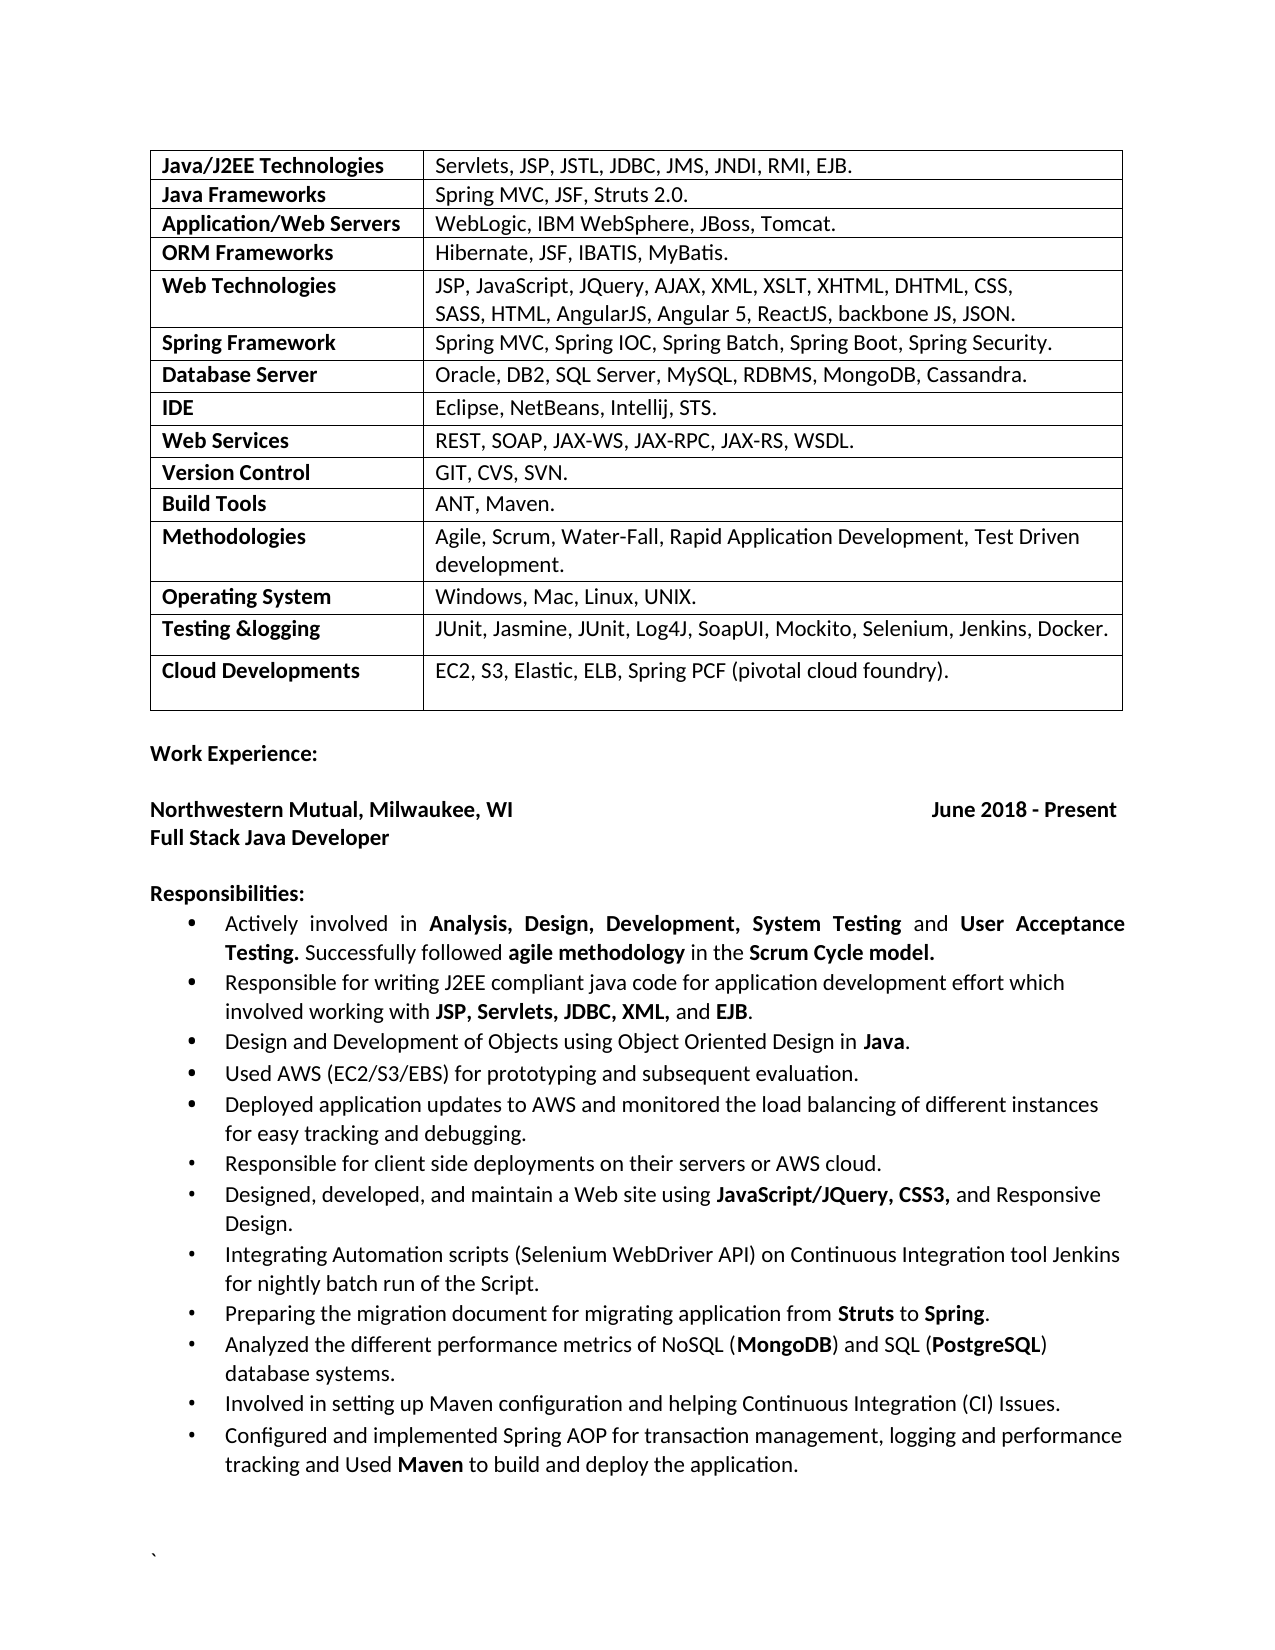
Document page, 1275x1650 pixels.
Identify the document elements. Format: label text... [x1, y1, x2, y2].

list Designed, developed, and maintain a Web site using JavaScript/JQuery, CSS3, and Responsive Design. [187, 1178, 1125, 1238]
table_cell Version Control [151, 458, 423, 488]
list Integrating Automation scripts (Selenium WebDriver API) on Continuous Integration tool Jenkins for nightly batch run of the Script. [187, 1238, 1125, 1297]
table_cell JUnit, Jasmine, JUnit, Log4J, SoapUI, Mockito, Selenium, Jenkins, Docker. [424, 615, 1122, 655]
table_cell Oracle, DB2, SQL Server, MySQL, RDBMS, MongoDB, Cassandra. [424, 361, 1122, 392]
list Responsible for writing J2EE compliant java code for application development effort which involved working with JSP, Servlets, JDBC, XML, and EJB. [187, 966, 1125, 1025]
list Responsible for client side deployments on their servers or AWS cloud. [187, 1147, 1125, 1178]
table_cell Spring MVC, Spring IOC, Spring Batch, Spring Boot, Spring Security. [424, 328, 1122, 359]
table_cell EC2, S3, Elastic, ELB, Spring PCF (pivotal cloud foundry). [424, 656, 1122, 709]
table_cell Eclipse, NetBeans, Intellij, STS. [424, 393, 1122, 425]
list Design and Development of Objects using Object Oriented Design in Java. [187, 1025, 1125, 1057]
table_cell Servlets, JSP, JSTL, JDBC, JMS, JNDI, RMI, EJB. [424, 151, 1122, 179]
table_cell Testing &logging [151, 615, 423, 655]
text Responsibilities: [150, 879, 1125, 907]
list Actively involved in Analysis, Design, Development, System Testing and User Acceptance Testing. Successfully followed agile methodology in the Scrum Cycle model. [187, 907, 1125, 966]
table_cell Spring MVC, JSF, Struts 2.0. [424, 180, 1122, 208]
table_cell Cloud Developments [151, 656, 423, 709]
table_cell JSP, JavaScript, JQuery, AJAX, XML, XSLT, XHTML, DHTML, CSS, SASS, HTML, AngularJS, Angular 5, ReactJS, backbone JS, JSON. [424, 271, 1122, 327]
text Northwestern Mutual, Milwaukee, WI June 2018 - Present [150, 795, 1125, 823]
table_cell Build Tools [151, 489, 423, 521]
list Deployed application updates to AWS and monitored the load balancing of different instances for easy tracking and debugging. [187, 1088, 1125, 1147]
table_cell Spring Framework [151, 328, 423, 359]
table_cell Methodologies [151, 522, 423, 581]
table_cell WebLogic, IBM WebSphere, JBoss, Tomcat. [424, 209, 1122, 237]
table_cell Java Frameworks [151, 180, 423, 208]
list Configured and implemented Spring AOP for transaction management, logging and performance tracking and Used Maven to build and deploy the application. [187, 1419, 1125, 1478]
table_cell Operating System [151, 582, 423, 613]
table_cell Web Services [151, 426, 423, 457]
table_cell ORM Frameworks [151, 238, 423, 270]
table_cell Windows, Mac, Linux, UNIX. [424, 582, 1122, 613]
table_cell Java/J2EE Technologies [151, 151, 423, 179]
text Work Experience: [150, 739, 1125, 767]
table_cell Application/Web Servers [151, 209, 423, 237]
list Used AWS (EC2/S3/EBS) for prototyping and subsequent evaluation. [187, 1057, 1125, 1088]
table_cell IDE [151, 393, 423, 425]
table_cell Web Technologies [151, 271, 423, 327]
table_cell Agile, Scrum, Water-Fall, Rapid Application Development, Test Driven development. [424, 522, 1122, 581]
table_cell Hibernate, JSF, IBATIS, MyBatis. [424, 238, 1122, 270]
table_cell GIT, CVS, SVN. [424, 458, 1122, 488]
list Preparing the migration document for migrating application from Struts to Spring. [187, 1297, 1125, 1328]
table_cell ANT, Maven. [424, 489, 1122, 521]
list Involved in setting up Maven configuration and helping Continuous Integration (CI) Issues. [187, 1387, 1125, 1419]
list Analyzed the different performance metrics of NoSQL (MongoDB) and SQL (PostgreSQL) database systems. [187, 1328, 1125, 1387]
table_cell REST, SOAP, JAX-WS, JAX-RPC, JAX-RS, WSDL. [424, 426, 1122, 457]
table_cell Database Server [151, 361, 423, 392]
text Full Stack Java Developer [150, 823, 1125, 851]
